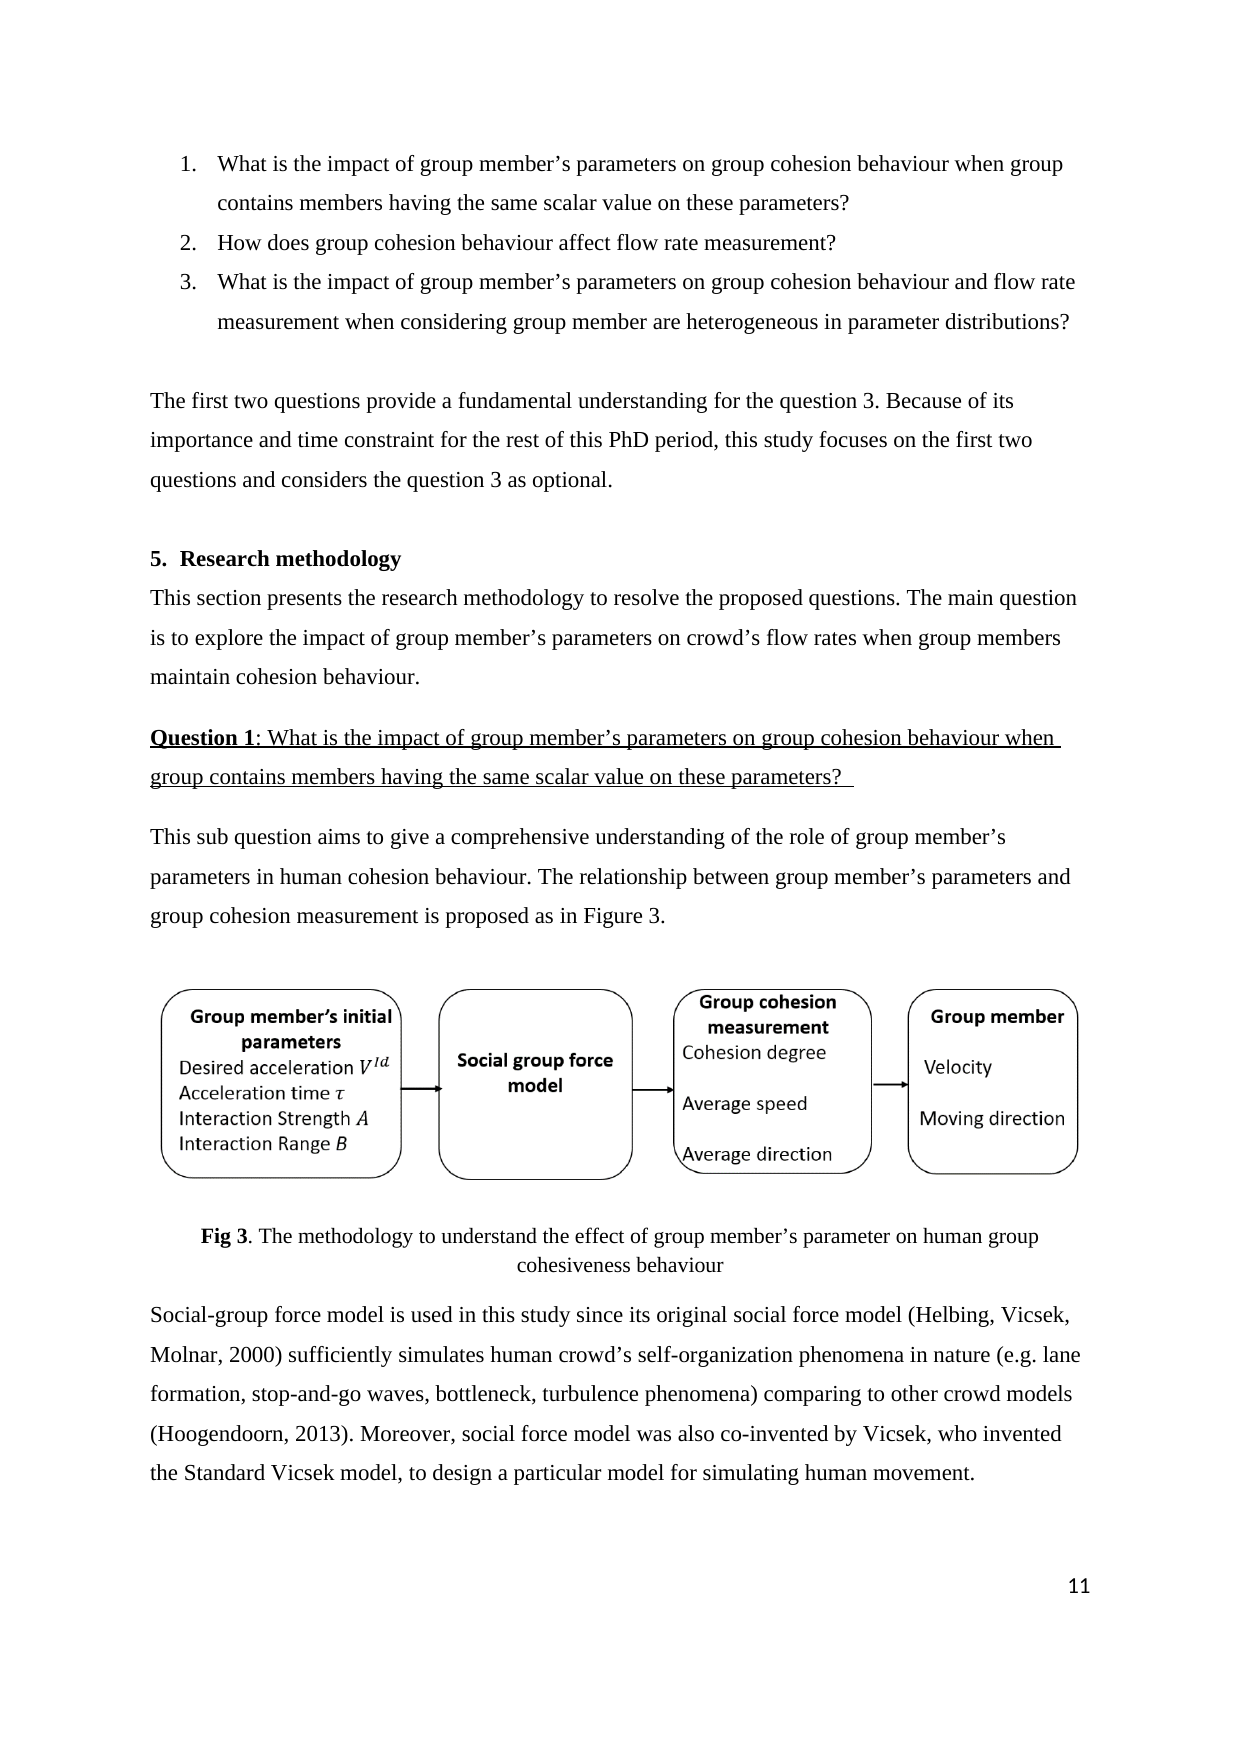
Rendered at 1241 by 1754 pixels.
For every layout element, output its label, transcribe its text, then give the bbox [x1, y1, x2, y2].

list Social-group force model is used in this study since its original social force model (Helbing, Vicsek, Molnar, 2000) sufficiently simulates human crowd’s self-organization phenomena in nature (e.g. lane formation, stop-and-go waves, bottleneck, turbulence phenomena) comparing to other crowd models (Hoogendoorn, 2013). Moreover, social force model was also co-invented by Vicsek, who invented the Standard Vicsek model, to design a particular model for simulating human movement. [150, 1301, 1090, 1486]
list This section presents the research methodology to resolve the proposed questions. The main question is to explore the impact of group member’s parameters on crowd’s flow rates when group members maintain cohesion behaviour. [150, 584, 1090, 689]
list What is the impact of group member’s parameters on group cohesion behaviour and flow rate measurement when considering group member are heterogeneous in parameter distributions? [179, 268, 1090, 334]
picture [150, 981, 1089, 1184]
text Fig 3. The methodology to understand the effect of group member’s parameter on human group cohesiveness behaviour [150, 1223, 1090, 1277]
list How does group cohesion behaviour affect flow rate measurement? [179, 229, 1090, 255]
list Research methodology [150, 545, 1090, 571]
list This sub question aims to give a comprehensive understanding of the role of group member’s parameters in human cohesion behaviour. The relationship between group member’s parameters and group cohesion measurement is proposed as in Figure 3. [150, 823, 1090, 929]
list The first two questions provide a fundamental understanding for the question 3. Because of its importance and time constraint for the rest of this PhD period, this study focuses on the first two questions and considers the question 3 as optional. [150, 387, 1090, 492]
list What is the impact of group member’s parameters on group cohesion behaviour when group contains members having the same scalar value on these parameters? [179, 150, 1090, 216]
text Question 1: What is the impact of group member’s parameters on group cohesion behaviour when group contains members having the same scalar value on these parameters? [150, 723, 1090, 789]
